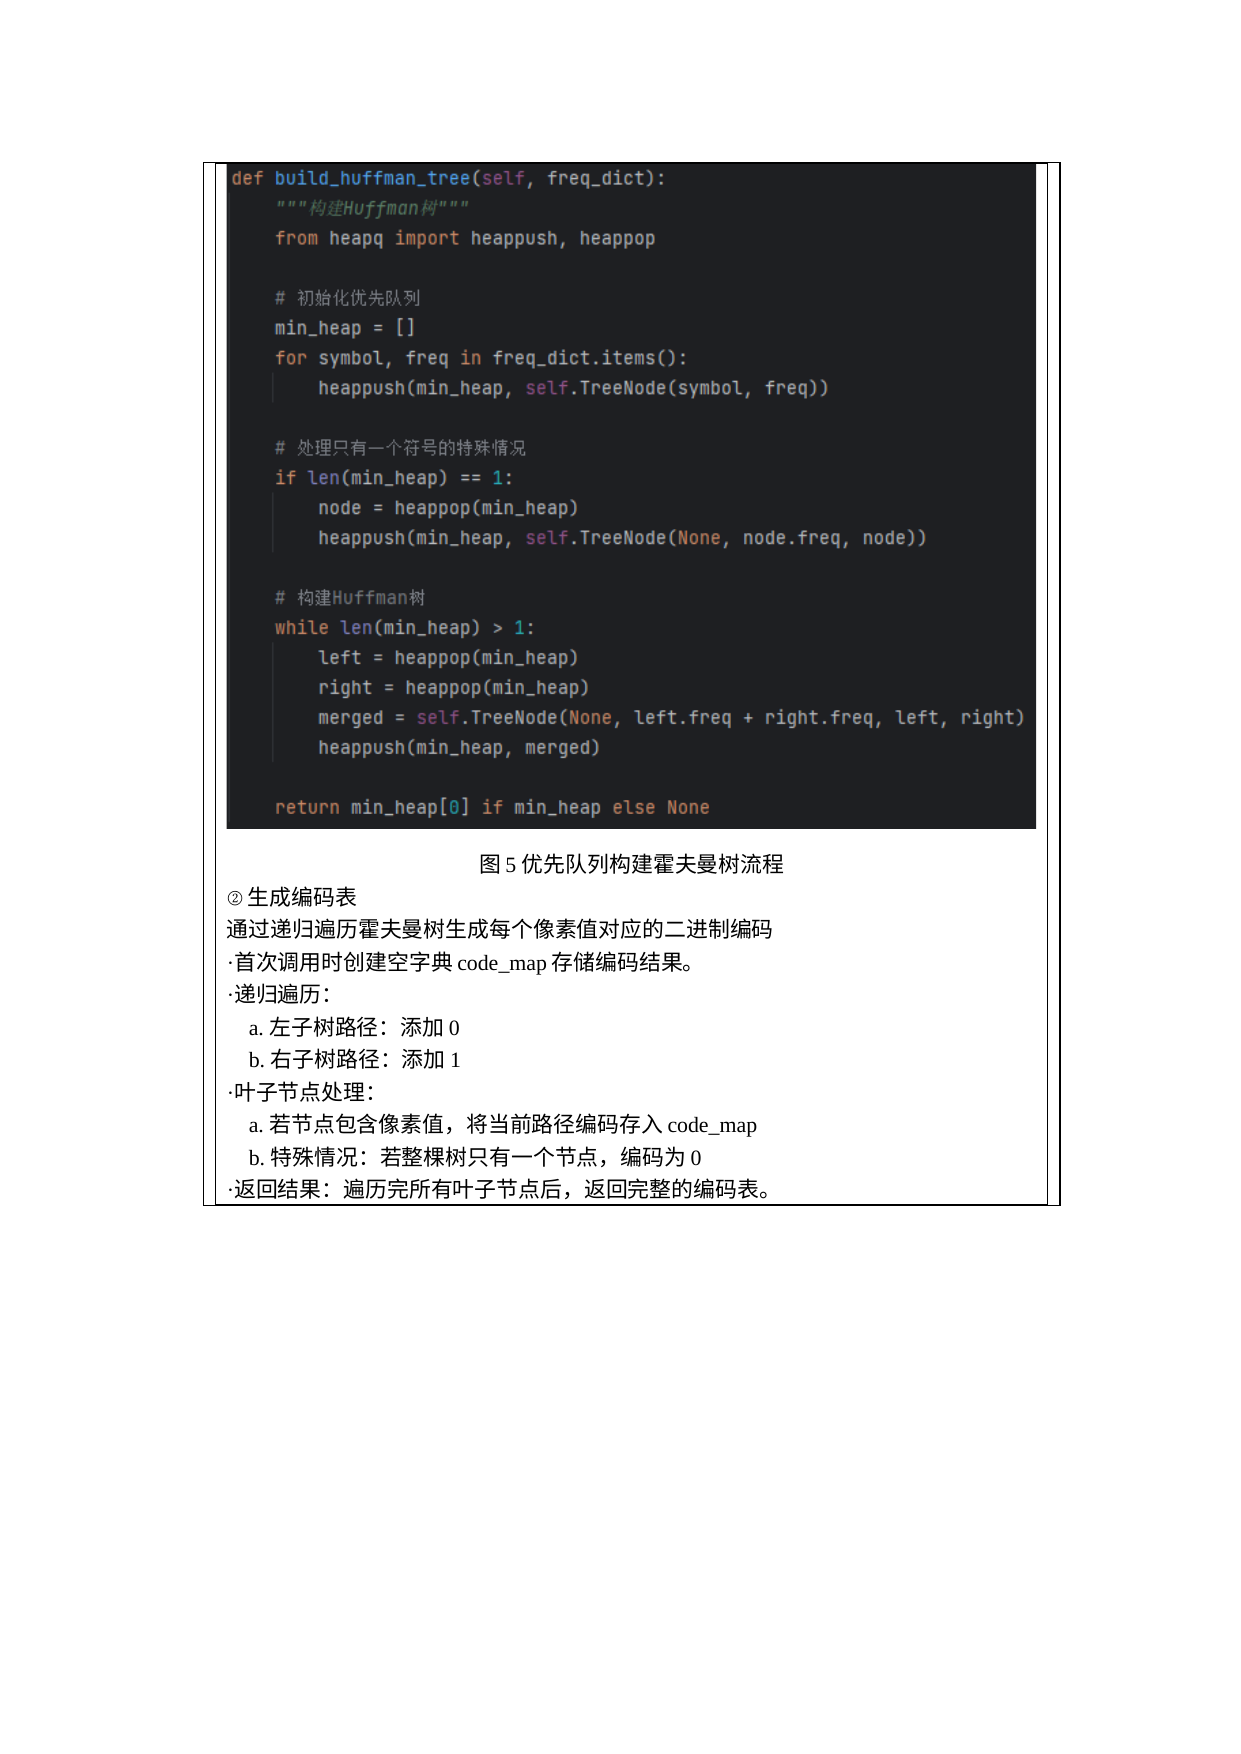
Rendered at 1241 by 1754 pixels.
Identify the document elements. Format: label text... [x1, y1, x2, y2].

picture [226, 164, 1037, 829]
